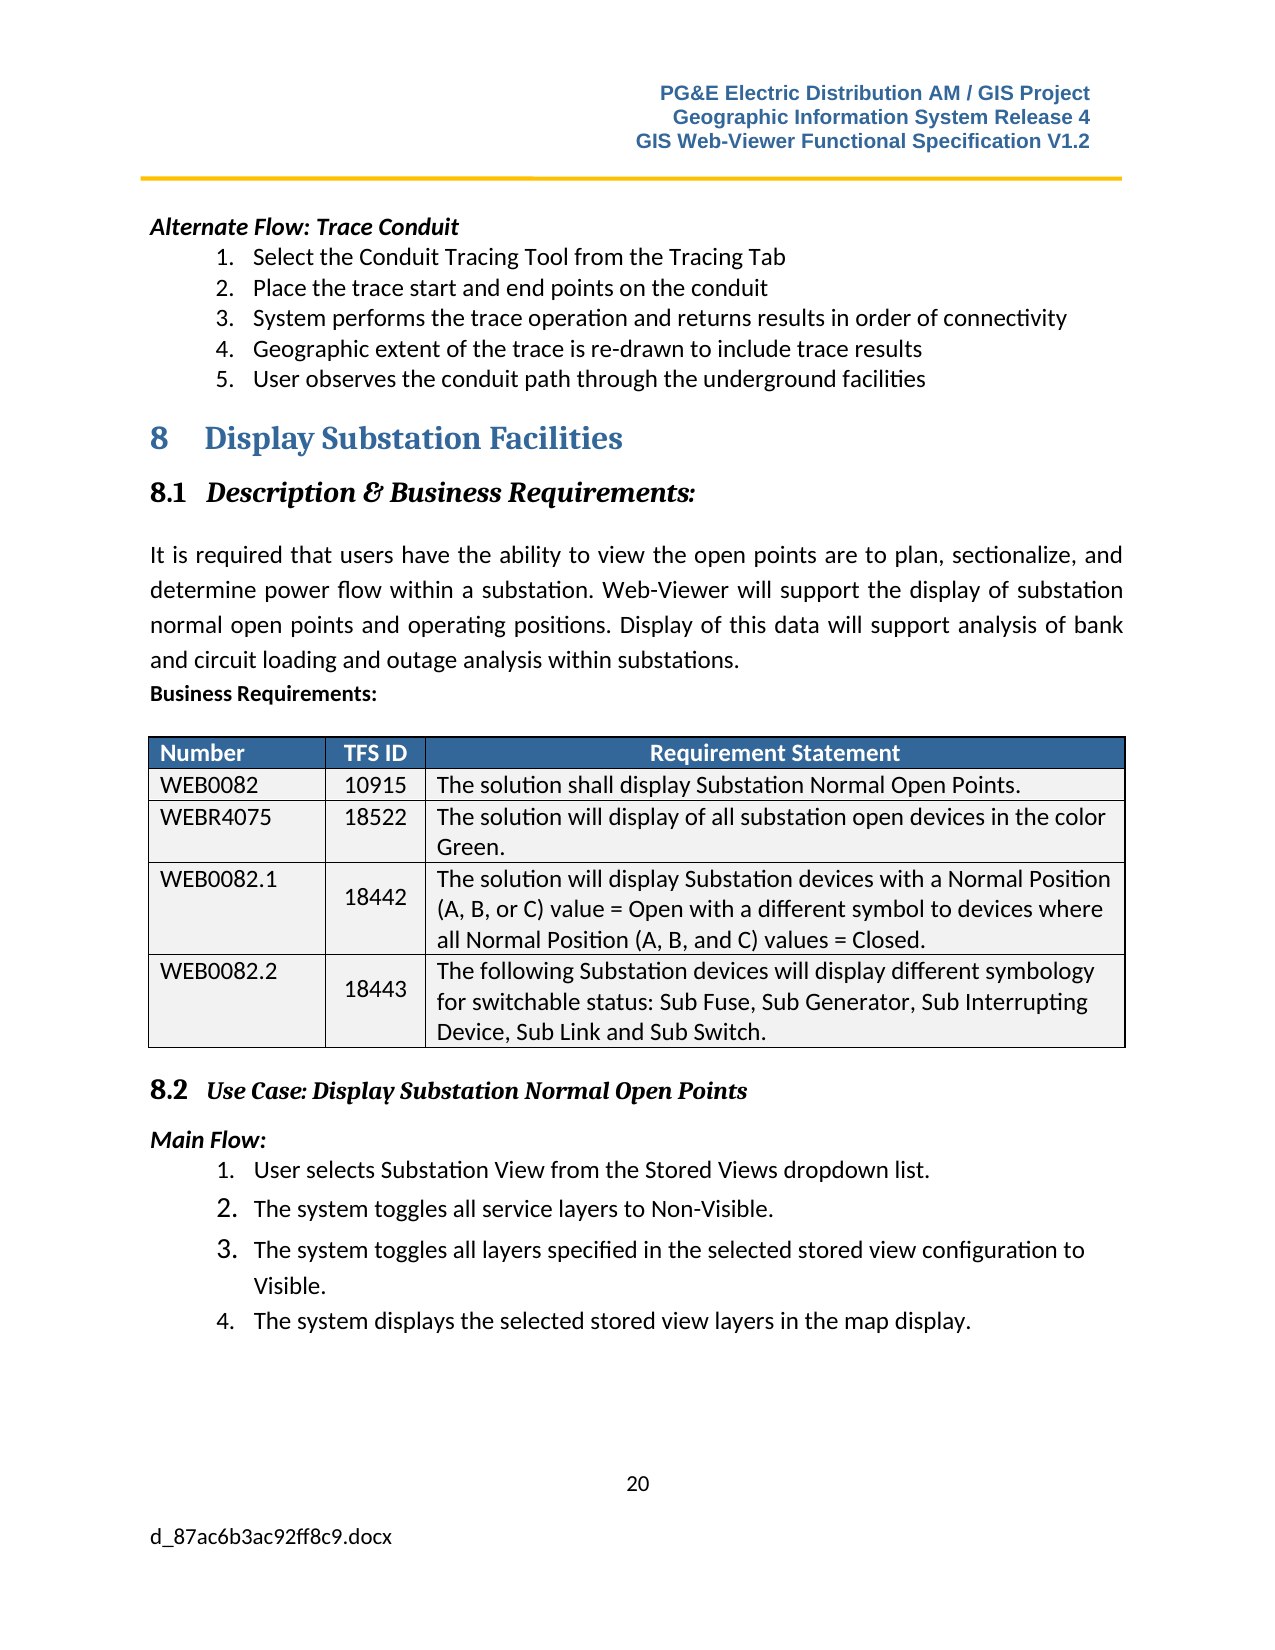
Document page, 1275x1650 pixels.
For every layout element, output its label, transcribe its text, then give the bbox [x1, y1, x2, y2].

table_cell WEB0082.2 [149, 955, 325, 1047]
list The system displays the selected stored view layers in the map display. [216, 1306, 1125, 1336]
table_header Requirement Statement [426, 738, 1124, 768]
list The system toggles all service layers to Non-Visible. [216, 1189, 1125, 1225]
text Business Requirements: [150, 679, 1125, 707]
table_header TFS ID [326, 738, 425, 768]
subtitle Display Substation Facilities [150, 419, 1125, 457]
table_cell WEBR4075 [149, 801, 325, 862]
table_cell The solution will display of all substation open devices in the color Green. [426, 801, 1124, 862]
list User observes the conduit path through the underground facilities [215, 364, 1125, 394]
text Alternate Flow: Trace Conduit [150, 211, 1125, 242]
subtitle Use Case: Display Substation Normal Open Points [150, 1073, 1125, 1106]
list Select the Conduit Tracing Tool from the Tracing Tab [215, 242, 1125, 272]
text Main Flow: [150, 1124, 1125, 1154]
text It is required that users have the ability to view the open points are to plan, sectionalize, and determine power flow within a substation. Web-Viewer will support the display of substation normal open points and operating positions. Display of this data will support analysis of bank and circuit loading and outage analysis within substations. [150, 539, 1125, 675]
table_cell WEB0082.1 [149, 863, 325, 954]
list Place the trace start and end points on the conduit [215, 272, 1125, 303]
list Geographic extent of the trace is re-drawn to include trace results [215, 333, 1125, 364]
table_cell 10915 [326, 769, 425, 799]
list User selects Substation View from the Stored Views dropdown list. [216, 1154, 1125, 1185]
list The system toggles all layers specified in the selected stored view configuration to Visible. [216, 1230, 1125, 1301]
table_header Number [149, 738, 325, 768]
table_cell 18442 [326, 863, 425, 954]
table_cell WEB0082 [149, 769, 325, 799]
subtitle Description & Business Requirements: [150, 476, 1125, 509]
table_cell The following Substation devices will display different symbology for switchable status: Sub Fuse, Sub Generator, Sub Interrupting Device, Sub Link and Sub Switch. [426, 955, 1124, 1047]
list System performs the trace operation and returns results in order of connectivity [215, 303, 1125, 333]
table_cell The solution will display Substation devices with a Normal Position (A, B, or C) value = Open with a different symbol to devices where all Normal Position (A, B, and C) values = Closed. [426, 863, 1124, 954]
table_cell 18443 [326, 955, 425, 1047]
table_cell 18522 [326, 801, 425, 862]
table_cell The solution shall display Substation Normal Open Points. [426, 769, 1124, 799]
